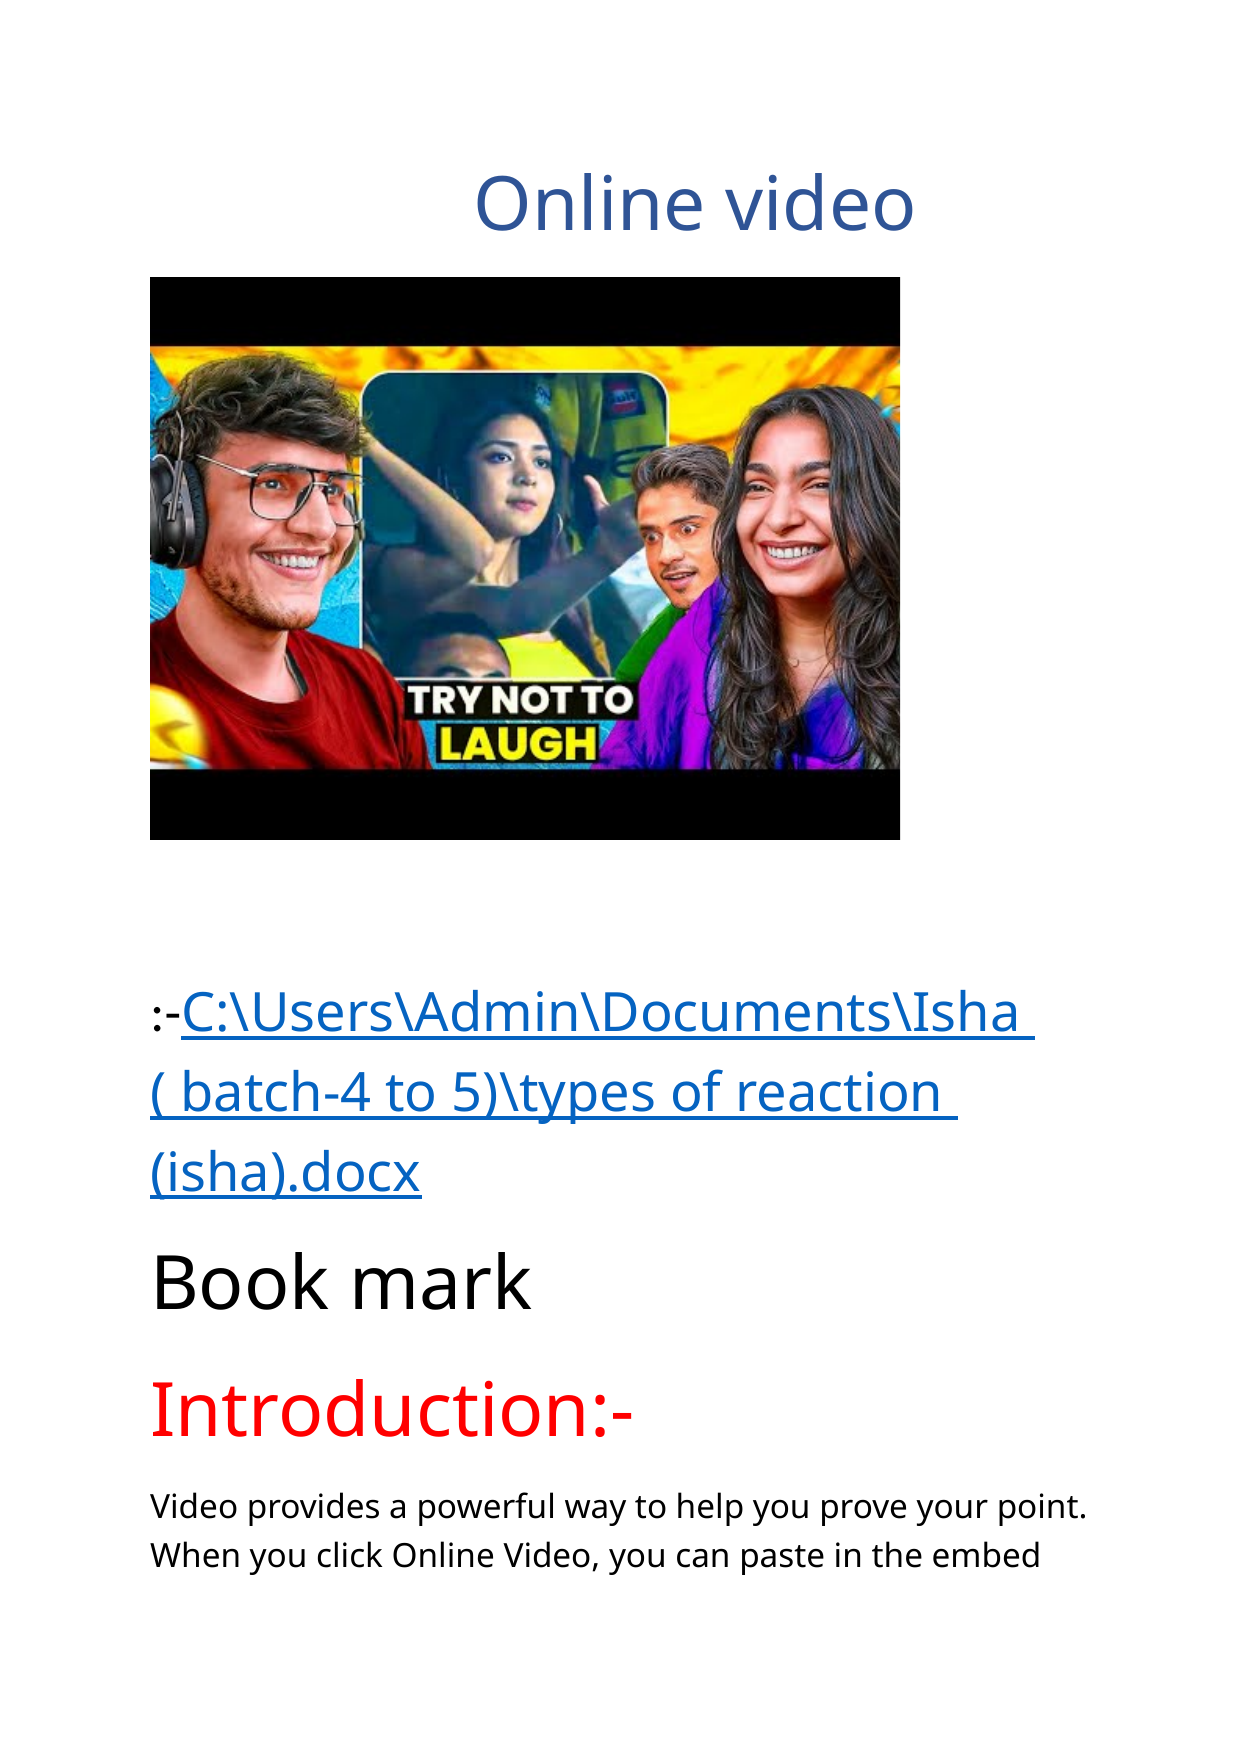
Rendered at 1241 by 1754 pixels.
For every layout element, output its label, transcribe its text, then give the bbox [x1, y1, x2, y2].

text Book mark [150, 1229, 1090, 1331]
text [150, 1483, 1090, 1578]
text Online video [300, 150, 1090, 252]
text Introduction:- [150, 1356, 1090, 1458]
picture [150, 363, 154, 381]
picture [150, 277, 901, 840]
text :-C:\Users\Admin\Documents\Isha ( batch-4 to 5)\types of reaction (isha).docx [150, 974, 1090, 1207]
